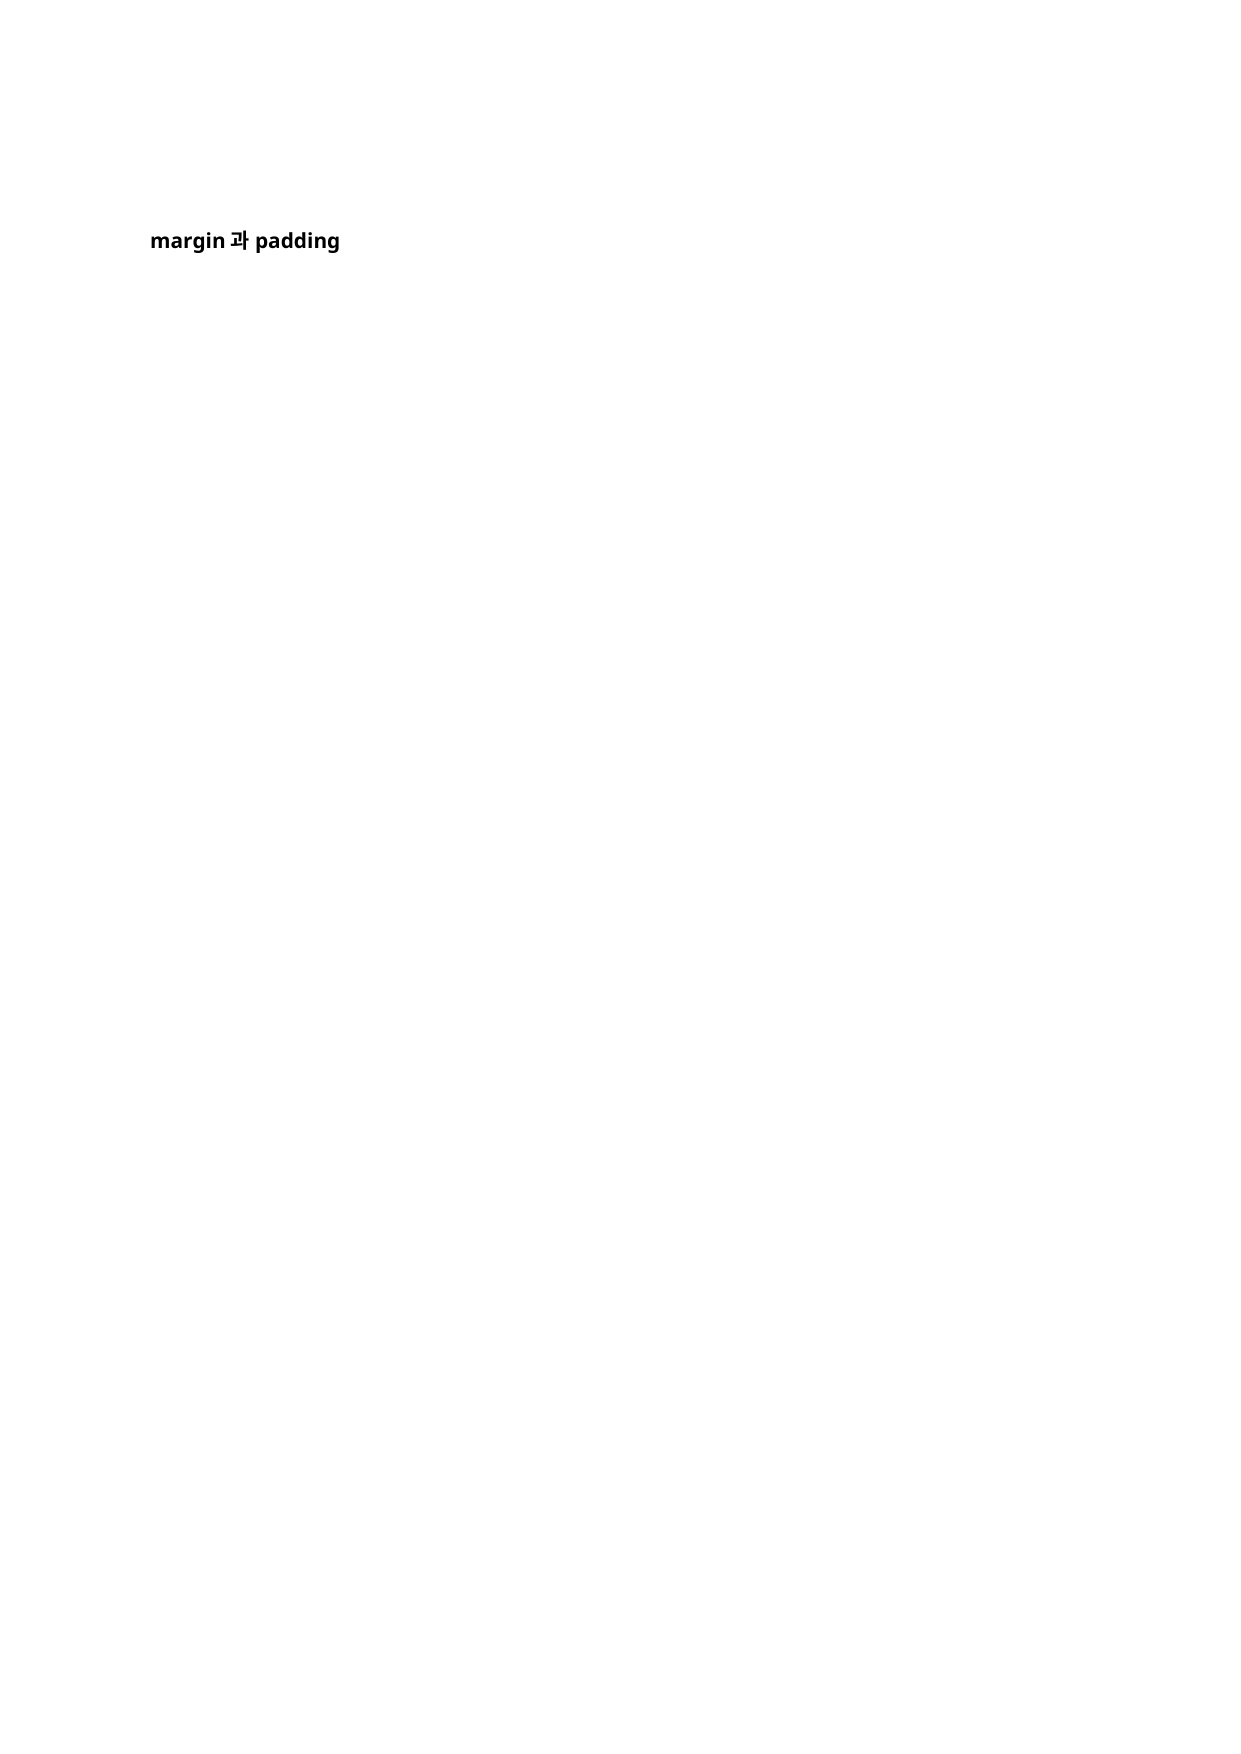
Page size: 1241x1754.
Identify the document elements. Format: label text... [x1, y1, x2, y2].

text margin과 padding [150, 224, 1090, 255]
